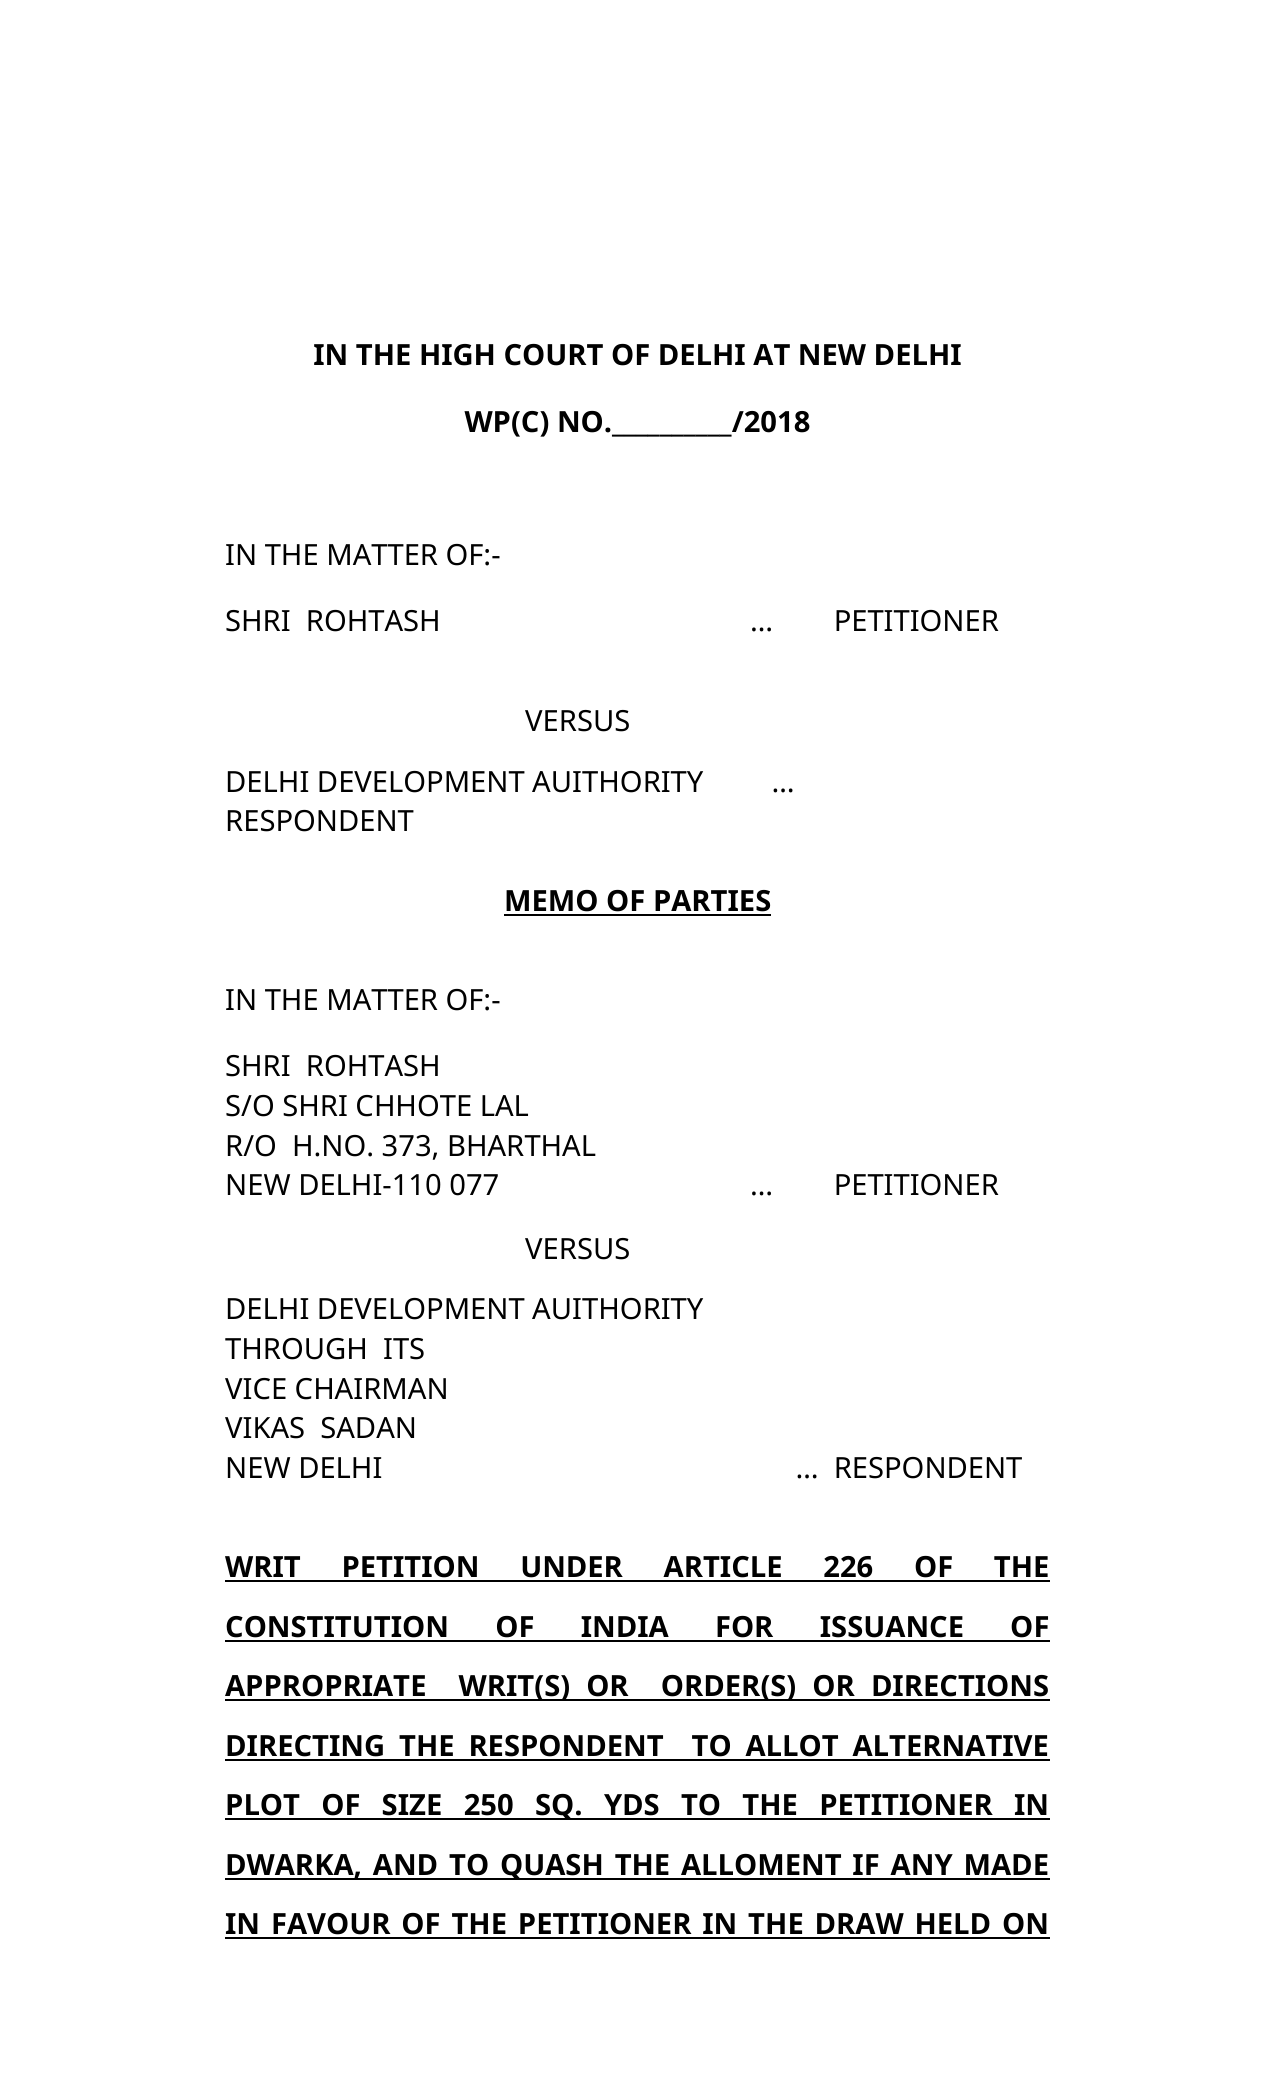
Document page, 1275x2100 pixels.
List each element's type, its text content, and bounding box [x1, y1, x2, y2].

text DELHI DEVELOPMENT AUITHORITY … RESPONDENT [225, 761, 1050, 840]
text SHRI ROHTASH [225, 1046, 1050, 1085]
text NEW DELHI-110 077 … PETITIONER [225, 1165, 1050, 1204]
text IN THE MATTER OF:- [225, 534, 1050, 573]
text VICE CHAIRMAN [225, 1368, 1050, 1408]
text VERSUS [225, 700, 1050, 740]
text IN THE MATTER OF:- [225, 979, 1050, 1019]
text NEW DELHI … RESPONDENT [225, 1447, 1050, 1487]
text S/O SHRI CHHOTE LAL [225, 1085, 1050, 1125]
text DELHI DEVELOPMENT AUITHORITY [225, 1288, 1050, 1328]
text VERSUS [225, 1228, 1050, 1268]
text R/O H.NO. 373, BHARTHAL [225, 1125, 1050, 1165]
text IN THE HIGH COURT OF DELHI AT NEW DELHI [225, 334, 1050, 374]
text MEMO OF PARTIES [225, 880, 1050, 920]
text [225, 1880, 1050, 1937]
text THROUGH ITS [225, 1328, 1050, 1368]
text WP(C) NO.__________/2018 [225, 401, 1050, 441]
text SHRI ROHTASH … PETITIONER [225, 600, 1050, 640]
text VIKAS SADAN [225, 1408, 1050, 1447]
